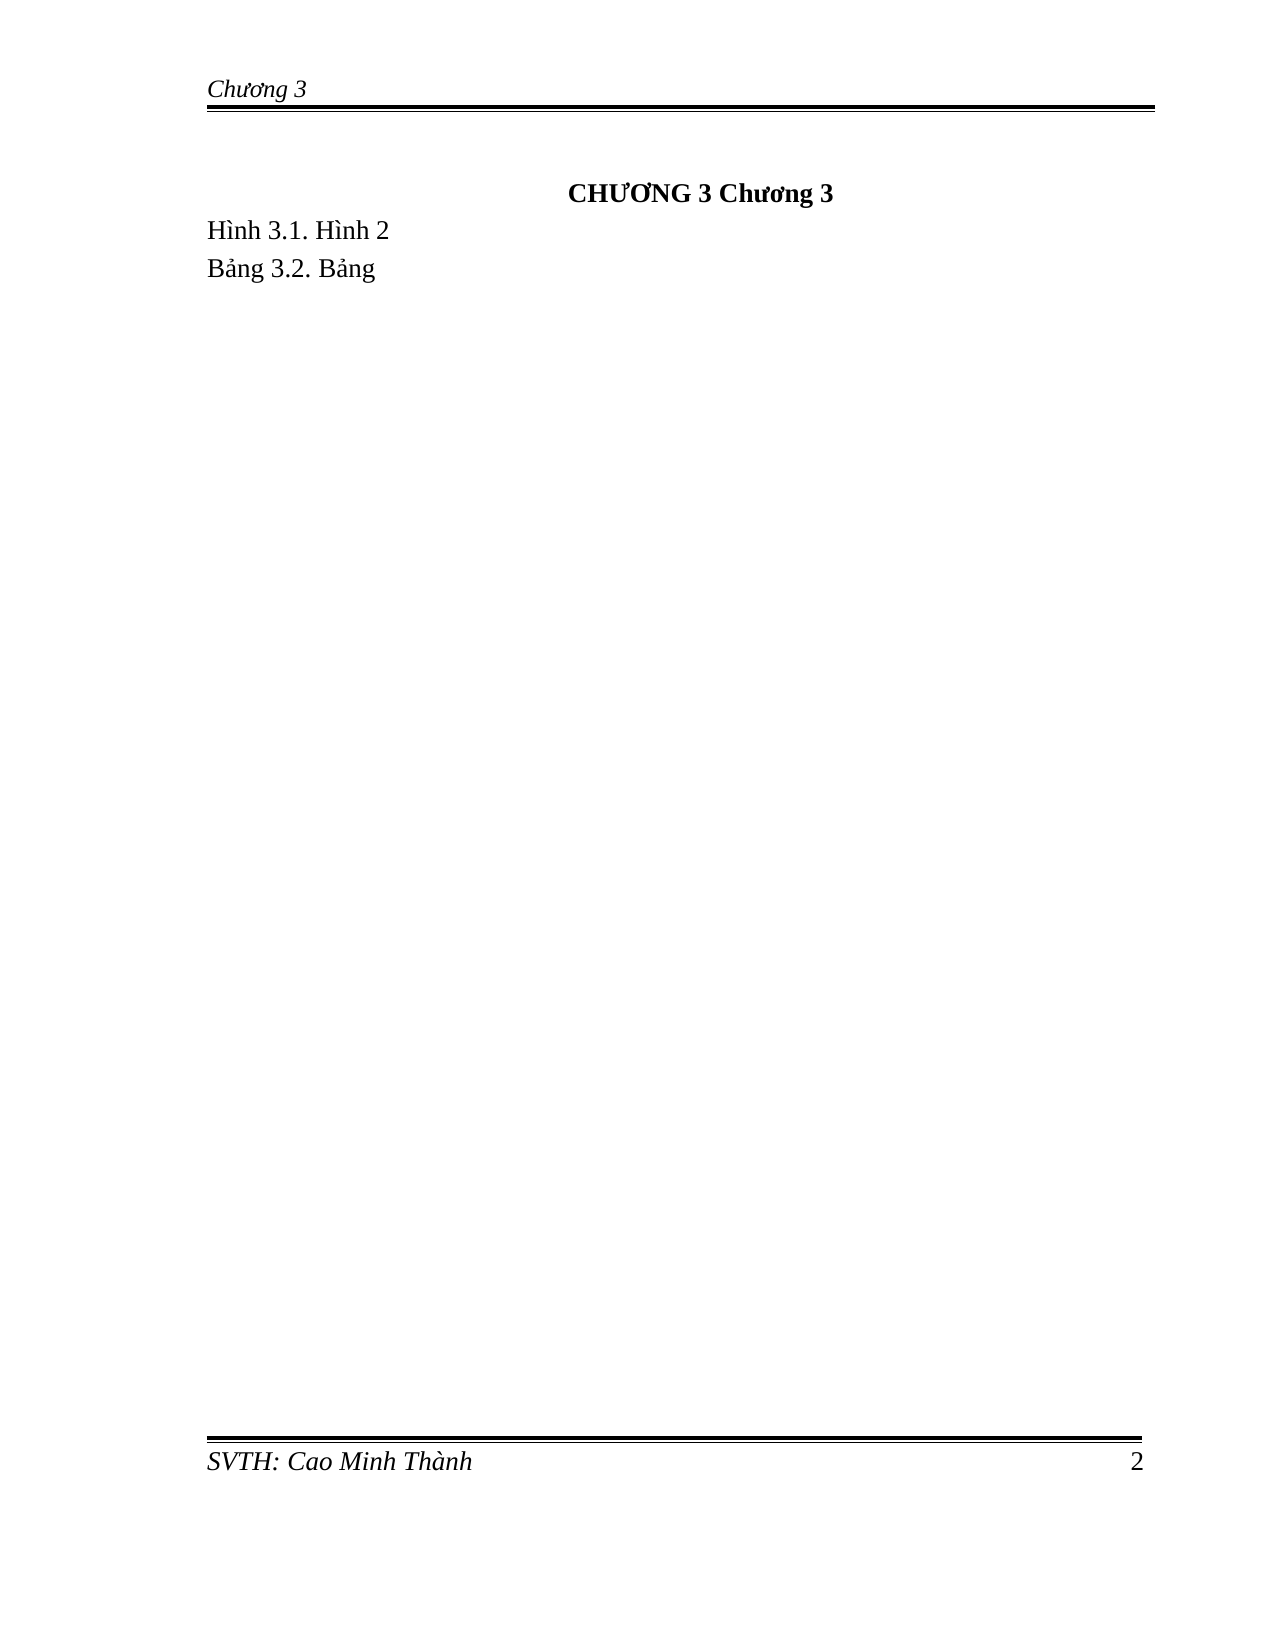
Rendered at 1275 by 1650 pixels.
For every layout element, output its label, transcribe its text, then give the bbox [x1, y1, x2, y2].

text Chương 3 [244, 177, 1157, 208]
text Hình 2 [207, 214, 1157, 246]
text Bảng [207, 252, 1157, 283]
